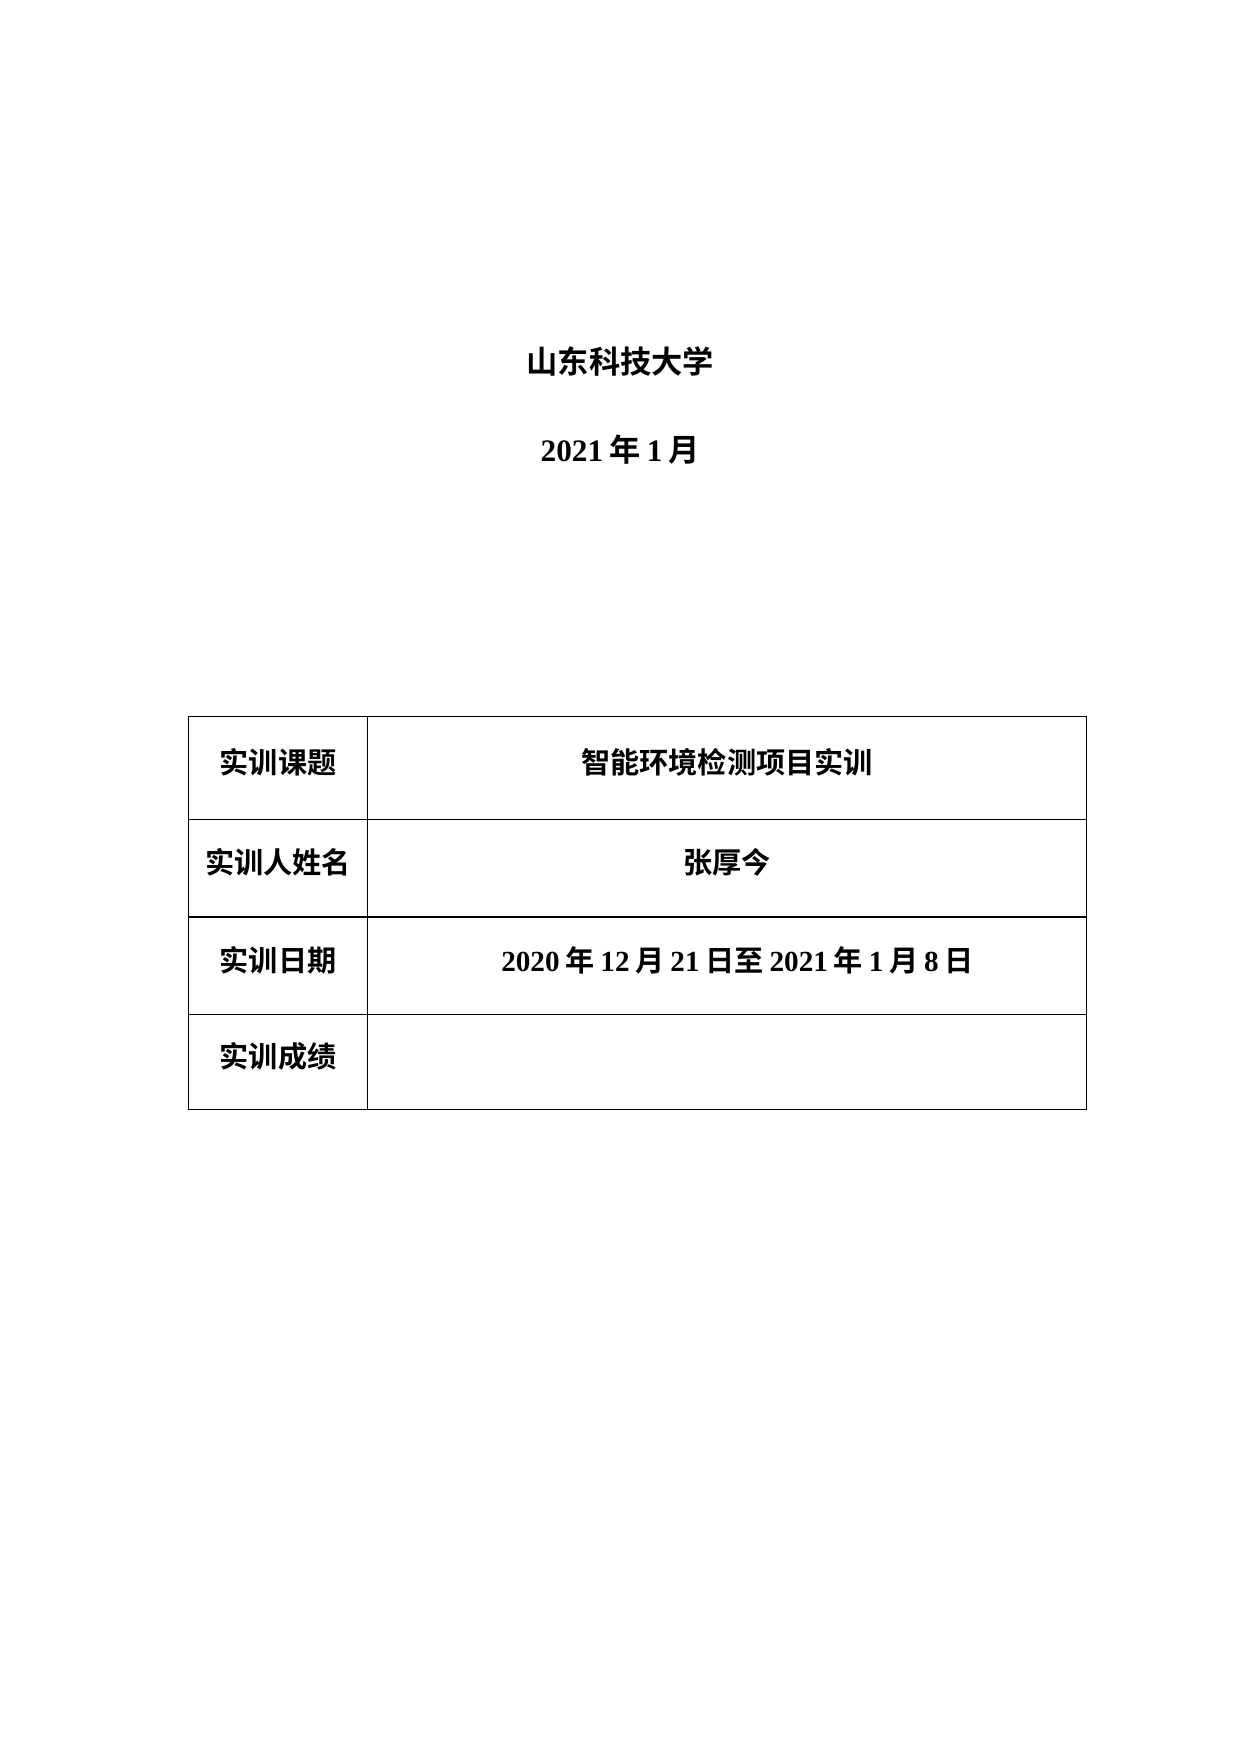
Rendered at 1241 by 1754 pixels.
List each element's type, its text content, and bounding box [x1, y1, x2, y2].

table_cell 实训人姓名 [189, 820, 367, 916]
table_cell 实训日期 [189, 918, 367, 1014]
text 2021年1月 [187, 415, 1053, 480]
table_cell [368, 1015, 1086, 1109]
text 山东科技大学 [187, 328, 1053, 393]
table_header 实训课题 [189, 717, 367, 819]
table_cell 2020年12月21日至2021年1月8日 [368, 918, 1086, 1014]
table_header 智能环境检测项目实训 [368, 717, 1086, 819]
table_cell 张厚今 [368, 820, 1086, 916]
table_cell 实训成绩 [189, 1015, 367, 1109]
